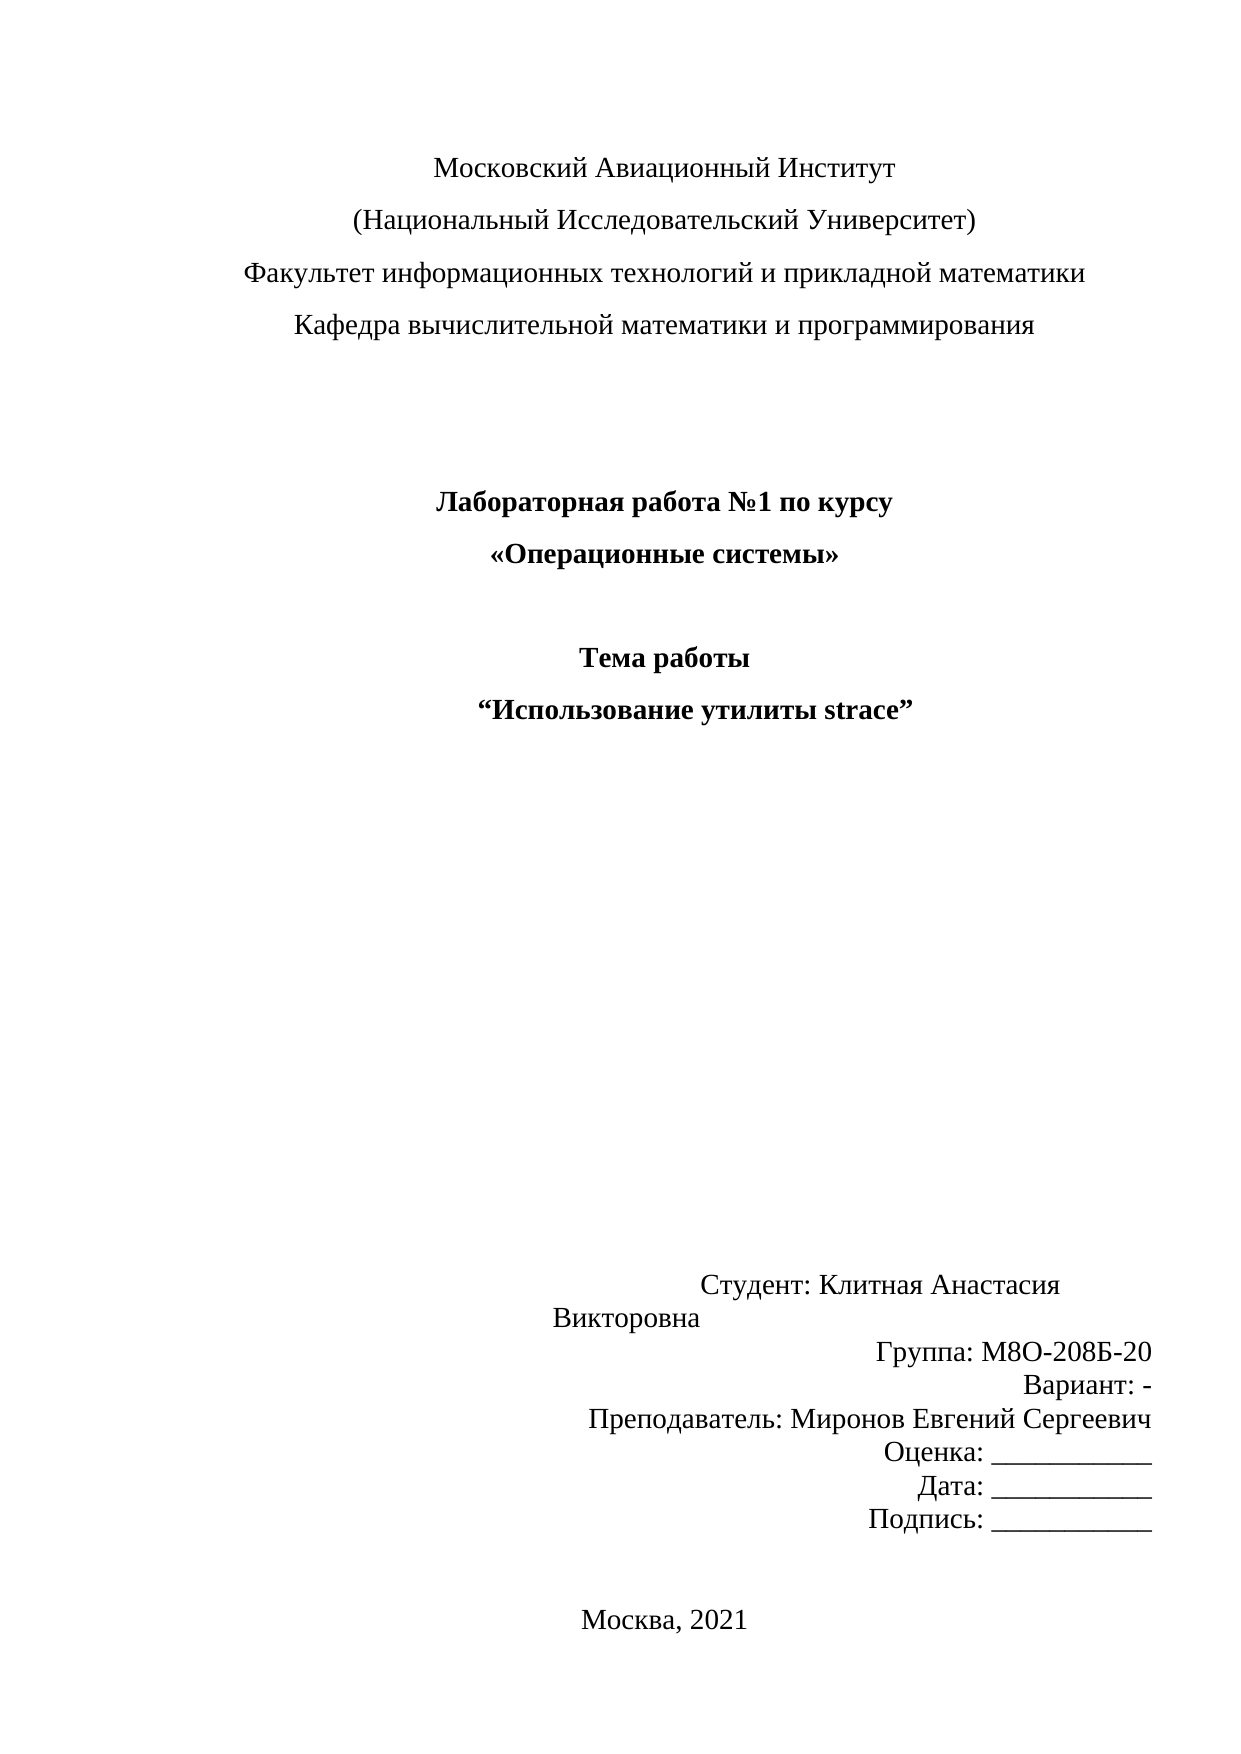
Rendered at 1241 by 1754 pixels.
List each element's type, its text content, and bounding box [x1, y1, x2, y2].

text Вариант: - [767, 1367, 1152, 1401]
text Преподаватель: Миронов Евгений Сергеевич [177, 1401, 1152, 1434]
text (Национальный Исследовательский Университет) [177, 202, 1152, 236]
text Московский Авиационный Институт [177, 150, 1152, 184]
text Подпись: ___________ [177, 1502, 1152, 1535]
text Группа: М8О-208Б-20 [767, 1334, 1152, 1367]
text Лабораторная работа №1 по курсу [177, 484, 1152, 517]
text Факультет информационных технологий и прикладной математики [177, 255, 1152, 288]
text Москва, 2021 [177, 1602, 1152, 1636]
text Оценка: ___________ [177, 1434, 1152, 1468]
text Дата: ___________ [177, 1468, 1152, 1502]
text “Использование утилиты strace” [402, 692, 1152, 726]
text Тема работы [177, 640, 1152, 674]
text Студент: Клитная Анастасия Викторовна [552, 1267, 1152, 1334]
text Кафедра вычислительной математики и программирования [177, 307, 1152, 340]
text «Операционные системы» [177, 536, 1152, 569]
